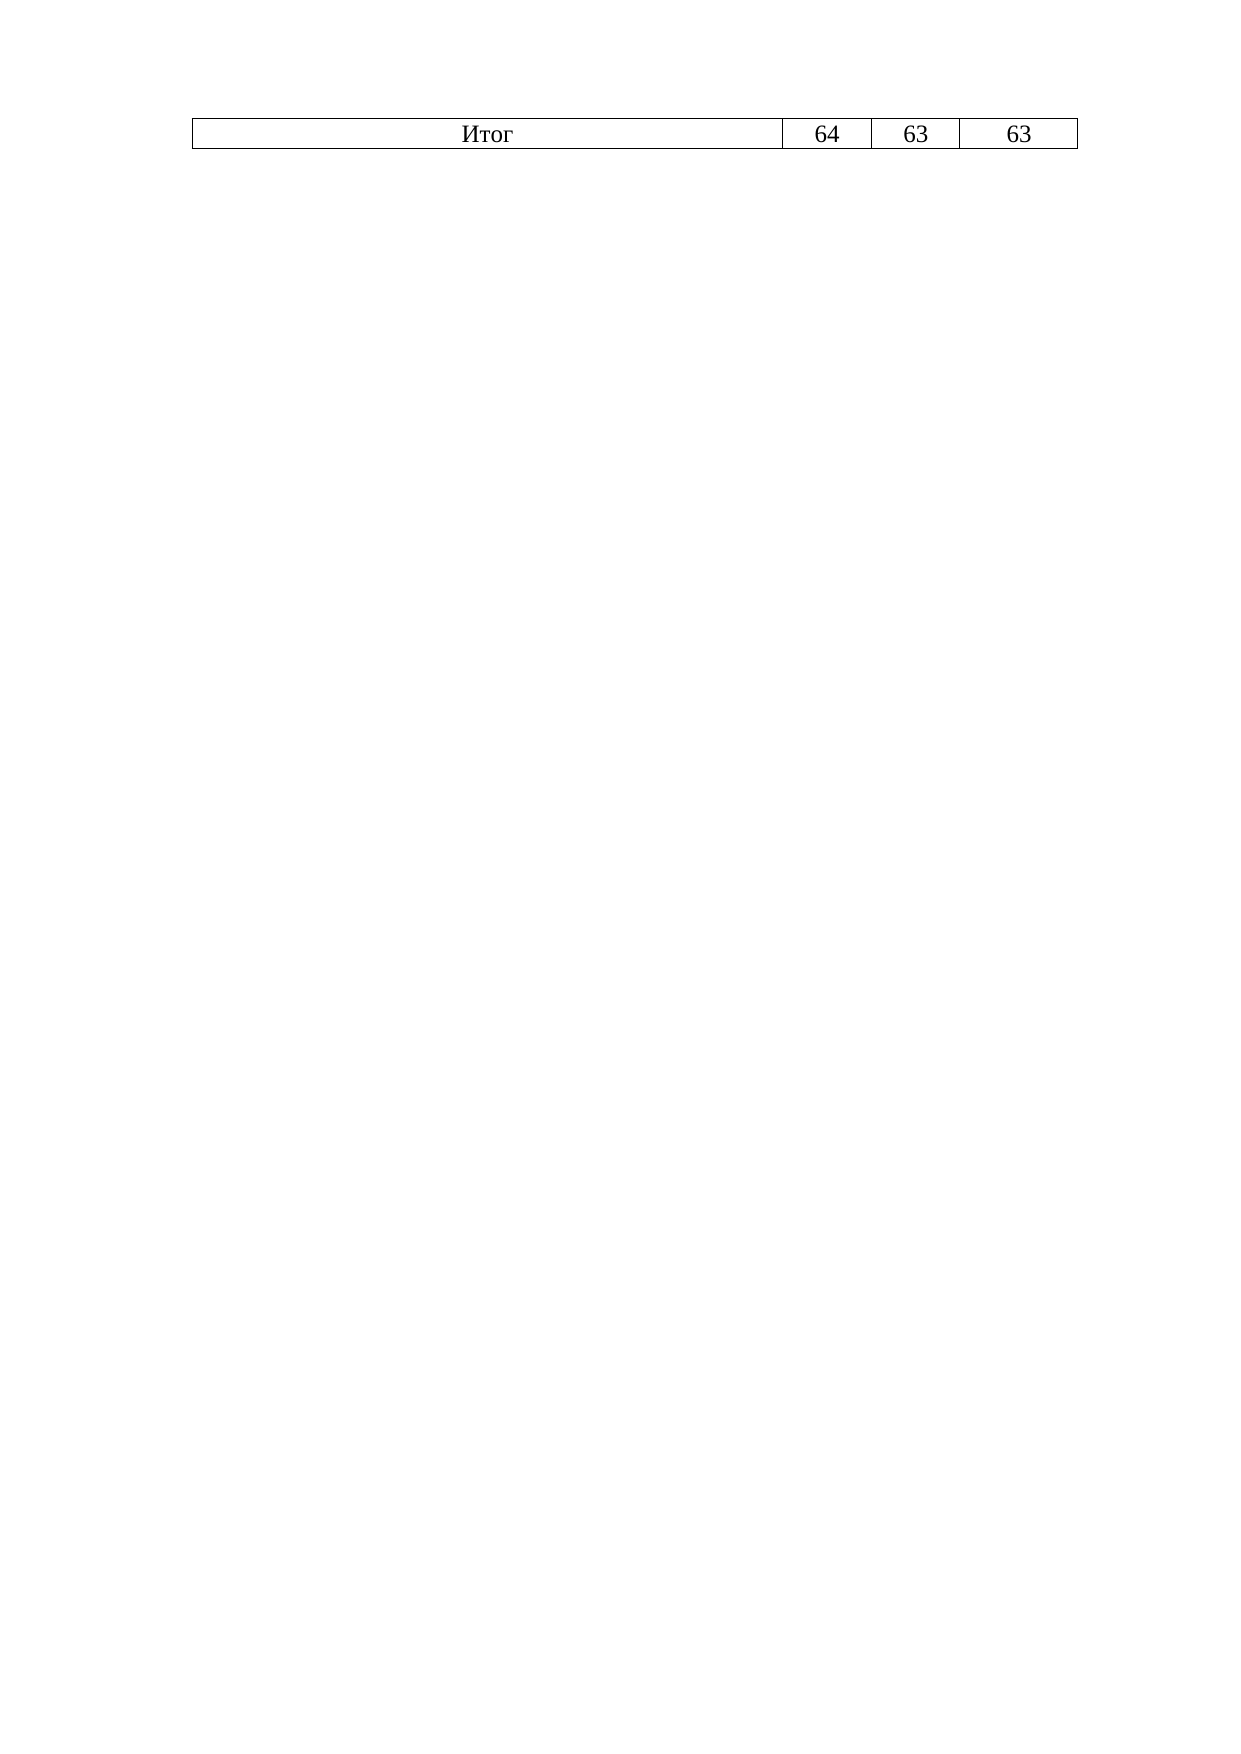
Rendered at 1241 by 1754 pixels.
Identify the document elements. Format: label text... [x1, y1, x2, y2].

table_cell 64 [783, 119, 871, 148]
table_cell 63 [872, 119, 959, 148]
table_cell Итог [193, 119, 782, 148]
table_cell 63 [960, 119, 1077, 148]
